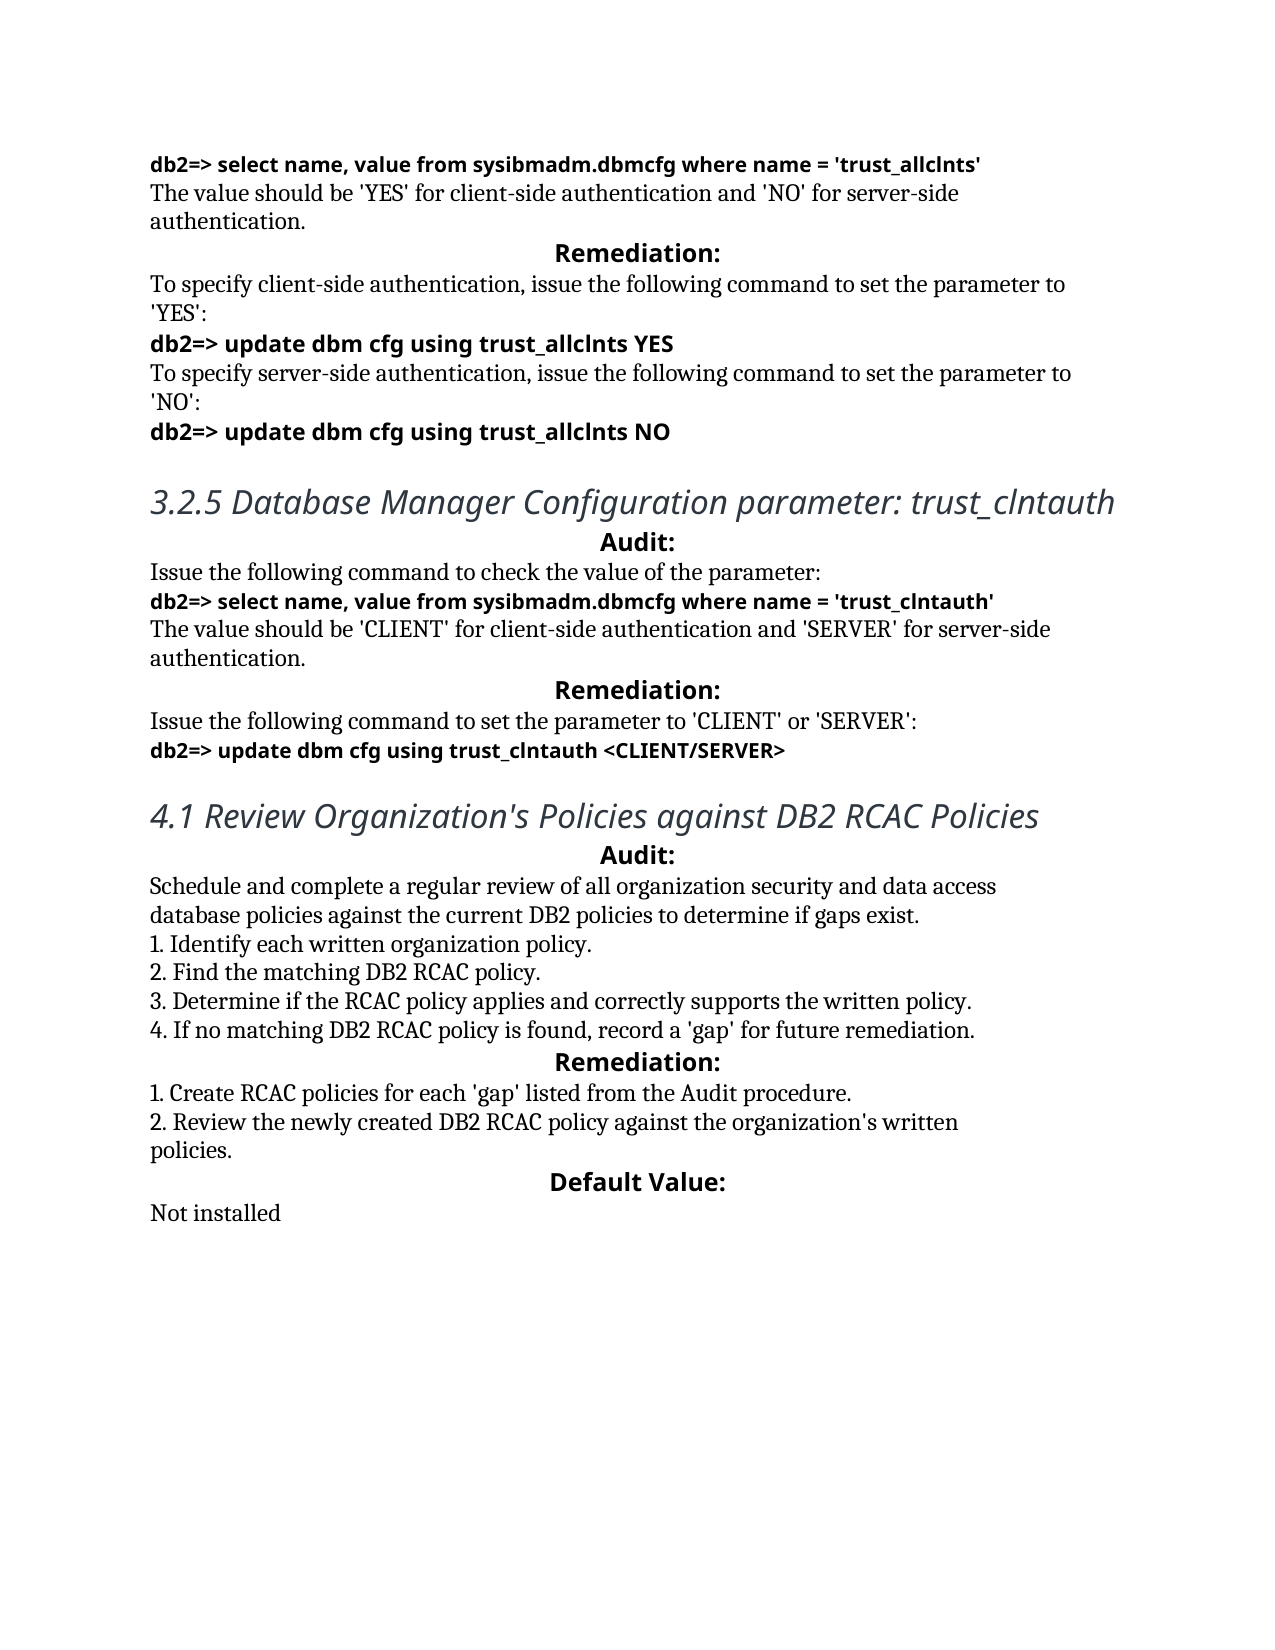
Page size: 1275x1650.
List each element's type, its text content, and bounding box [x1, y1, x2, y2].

text 'NO': [150, 387, 1125, 416]
text db2=> update dbm cfg using trust_allclnts NO [150, 416, 1125, 447]
text Remediation: [150, 236, 1125, 270]
text To specify server-side authentication, issue the following command to set the parameter to [150, 359, 1125, 387]
text The value should be 'CLIENT' for client-side authentication and 'SERVER' for server-side [150, 615, 1125, 644]
text db2=> select name, value from sysibmadm.dbmcfg where name = 'trust_allclnts' [150, 150, 1125, 178]
text 3. Determine if the RCAC policy applies and correctly supports the written policy. [150, 987, 1125, 1016]
text db2=> select name, value from sysibmadm.dbmcfg where name = 'trust_clntauth' [150, 587, 1125, 615]
text 4. If no matching DB2 RCAC policy is found, record a 'gap' for future remediation. [150, 1016, 1125, 1044]
text db2=> update dbm cfg using trust_allclnts YES [150, 327, 1125, 359]
text Not installed [150, 1199, 1125, 1228]
text policies. [150, 1136, 1125, 1165]
text 'YES': [150, 299, 1125, 327]
text To specify client-side authentication, issue the following command to set the parameter to [150, 270, 1125, 299]
text 3.2.5 Database Manager Configuration parameter: trust_clntauth [150, 479, 1125, 524]
text Audit: [150, 524, 1125, 558]
text database policies against the current DB2 policies to determine if gaps exist. [150, 901, 1125, 929]
text authentication. [150, 644, 1125, 673]
text Schedule and complete a regular review of all organization security and data access [150, 872, 1125, 901]
text 4.1 Review Organization's Policies against DB2 RCAC Policies [150, 793, 1125, 838]
text Issue the following command to check the value of the parameter: [150, 558, 1125, 587]
text authentication. [150, 207, 1125, 236]
text Remediation: [150, 673, 1125, 707]
text Default Value: [150, 1165, 1125, 1199]
text 2. Review the newly created DB2 RCAC policy against the organization's written [150, 1107, 1125, 1136]
text db2=> update dbm cfg using trust_clntauth <CLIENT/SERVER> [150, 736, 1125, 764]
text Audit: [150, 838, 1125, 872]
text 1. Create RCAC policies for each 'gap' listed from the Audit procedure. [150, 1079, 1125, 1107]
text Remediation: [150, 1044, 1125, 1079]
text 2. Find the matching DB2 RCAC policy. [150, 958, 1125, 987]
text Issue the following command to set the parameter to 'CLIENT' or 'SERVER': [150, 707, 1125, 736]
text The value should be 'YES' for client-side authentication and 'NO' for server-side [150, 178, 1125, 207]
text 1. Identify each written organization policy. [150, 929, 1125, 958]
